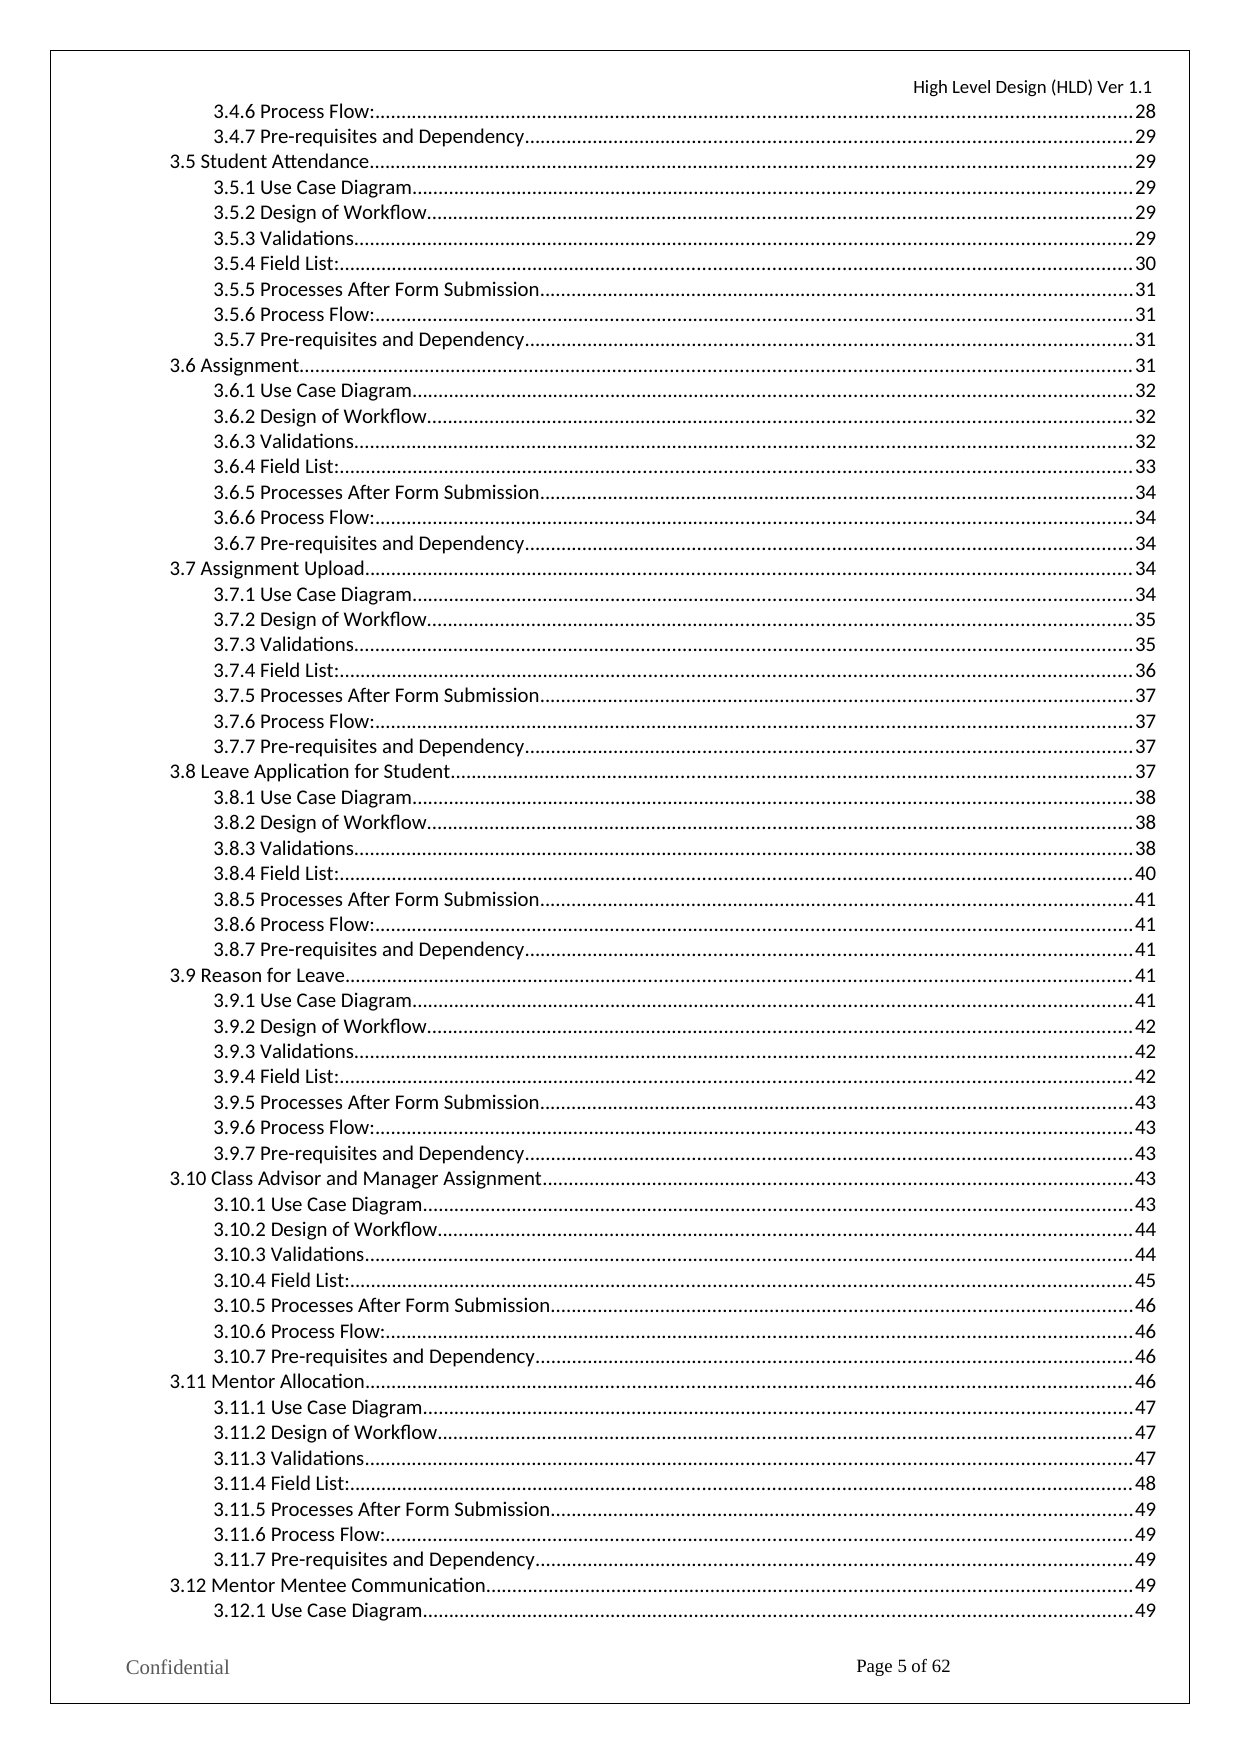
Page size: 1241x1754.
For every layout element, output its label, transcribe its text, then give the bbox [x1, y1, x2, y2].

text 3.8.3 Validations 38 [213, 835, 1156, 860]
text 3.7.6 Process Flow: 37 [213, 708, 1156, 733]
text 3.9.4 Field List: 42 [213, 1064, 1156, 1089]
text 3.11.2 Design of Workflow 47 [213, 1419, 1156, 1445]
text 3.10.4 Field List: 45 [213, 1267, 1156, 1292]
text 3.11.3 Validations 47 [213, 1445, 1156, 1470]
text 3.11.6 Process Flow: 49 [213, 1521, 1156, 1547]
text 3.8.4 Field List: 40 [213, 860, 1156, 886]
text 3.5.6 Process Flow: 31 [213, 301, 1156, 327]
text 3.8 Leave Application for Student 37 [169, 759, 1156, 784]
text 3.11.1 Use Case Diagram 47 [213, 1394, 1156, 1419]
text 3.10.6 Process Flow: 46 [213, 1318, 1156, 1343]
text 3.10.3 Validations 44 [213, 1242, 1156, 1267]
text 3.11 Mentor Allocation 46 [169, 1369, 1156, 1394]
text 3.5.5 Processes After Form Submission 31 [213, 276, 1156, 301]
text 3.9.6 Process Flow: 43 [213, 1114, 1156, 1140]
text 3.4.6 Process Flow: 28 [213, 98, 1156, 123]
text 3.11.7 Pre-requisites and Dependency 49 [213, 1547, 1156, 1572]
text 3.11.5 Processes After Form Submission 49 [213, 1496, 1156, 1521]
text 3.5.3 Validations 29 [213, 225, 1156, 250]
text 3.6 Assignment 31 [169, 352, 1156, 377]
text 3.10.1 Use Case Diagram 43 [213, 1191, 1156, 1216]
text 3.10.2 Design of Workflow 44 [213, 1216, 1156, 1242]
text 3.8.2 Design of Workflow 38 [213, 809, 1156, 835]
text 3.12 Mentor Mentee Communication 49 [169, 1572, 1156, 1597]
text 3.6.4 Field List: 33 [213, 454, 1156, 479]
text 3.11.4 Field List: 48 [213, 1470, 1156, 1496]
text 3.5 Student Attendance 29 [169, 149, 1156, 174]
text 3.8.7 Pre-requisites and Dependency 41 [213, 937, 1156, 962]
text 3.7.5 Processes After Form Submission 37 [213, 682, 1156, 708]
text 3.5.1 Use Case Diagram 29 [213, 174, 1156, 199]
text 3.9 Reason for Leave 41 [169, 962, 1156, 987]
text 3.4.7 Pre-requisites and Dependency 29 [213, 123, 1156, 149]
text 3.8.1 Use Case Diagram 38 [213, 784, 1156, 809]
text 3.5.4 Field List: 30 [213, 250, 1156, 276]
text 3.6.1 Use Case Diagram 32 [213, 377, 1156, 403]
text 3.5.2 Design of Workflow 29 [213, 199, 1156, 225]
text 3.7.2 Design of Workflow 35 [213, 606, 1156, 632]
text 3.9.5 Processes After Form Submission 43 [213, 1089, 1156, 1114]
text 3.6.2 Design of Workflow 32 [213, 403, 1156, 428]
text 3.7.7 Pre-requisites and Dependency 37 [213, 733, 1156, 759]
text 3.6.3 Validations 32 [213, 428, 1156, 454]
text 3.7.3 Validations 35 [213, 632, 1156, 657]
text 3.6.7 Pre-requisites and Dependency 34 [213, 530, 1156, 555]
text 3.6.6 Process Flow: 34 [213, 504, 1156, 530]
text 3.10.7 Pre-requisites and Dependency 46 [213, 1343, 1156, 1369]
text 3.10.5 Processes After Form Submission 46 [213, 1292, 1156, 1318]
text 3.7.4 Field List: 36 [213, 657, 1156, 682]
text 3.12.1 Use Case Diagram 49 [213, 1597, 1156, 1623]
text 3.6.5 Processes After Form Submission 34 [213, 479, 1156, 504]
text 3.10 Class Advisor and Manager Assignment 43 [169, 1165, 1156, 1191]
text 3.8.5 Processes After Form Submission 41 [213, 886, 1156, 911]
text 3.7 Assignment Upload 34 [169, 555, 1156, 581]
text 3.9.1 Use Case Diagram 41 [213, 987, 1156, 1013]
text 3.9.7 Pre-requisites and Dependency 43 [213, 1140, 1156, 1165]
text 3.8.6 Process Flow: 41 [213, 911, 1156, 937]
text 3.5.7 Pre-requisites and Dependency 31 [213, 327, 1156, 352]
text 3.9.2 Design of Workflow 42 [213, 1013, 1156, 1038]
text 3.9.3 Validations 42 [213, 1038, 1156, 1064]
text 3.7.1 Use Case Diagram 34 [213, 581, 1156, 606]
